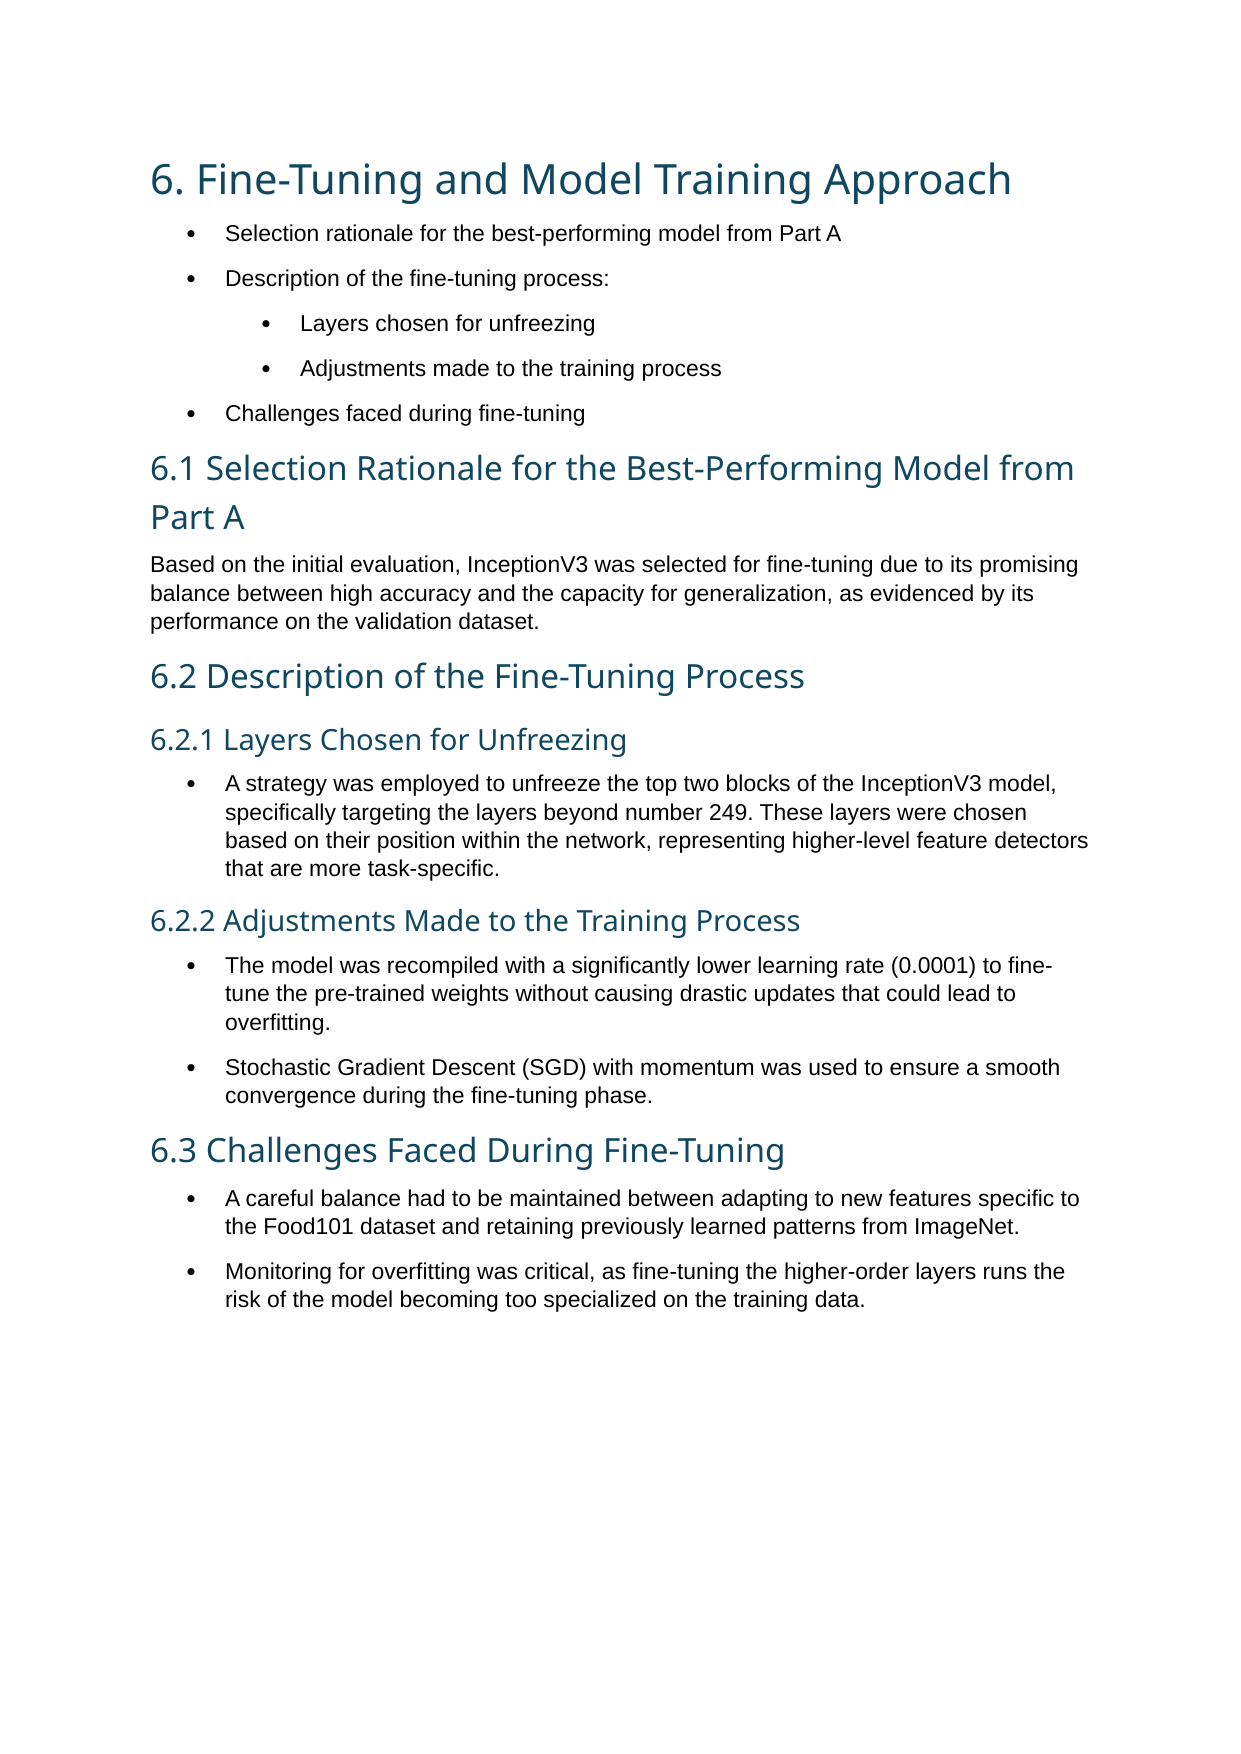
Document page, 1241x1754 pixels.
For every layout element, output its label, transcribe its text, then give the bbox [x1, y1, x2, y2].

list Layers chosen for unfreezing [262, 310, 1090, 336]
subtitle 6. Fine-Tuning and Model Training Approach [150, 150, 1090, 207]
list A strategy was employed to unfreeze the top two blocks of the InceptionV3 model, specifically targeting the layers beyond number 249. These layers were chosen based on their position within the network, representing higher-level feature detectors that are more task-specific. [187, 770, 1090, 882]
list A careful balance had to be maintained between adapting to new features specific to the Food101 dataset and retaining previously learned patterns from ImageNet. [187, 1184, 1090, 1239]
list Selection rationale for the best-performing model from Part A [187, 219, 1090, 246]
subtitle 6.2.2 Adjustments Made to the Training Process [150, 901, 1090, 940]
text Based on the initial evaluation, InceptionV3 was selected for fine-tuning due to its promising balance between high accuracy and the capacity for generalization, as evidenced by its performance on the validation dataset. [150, 551, 1090, 634]
list Stochastic Gradient Descent (SGD) with momentum was used to ensure a smooth convergence during the fine-tuning phase. [187, 1054, 1090, 1108]
subtitle 6.3 Challenges Faced During Fine-Tuning [150, 1127, 1090, 1173]
list Adjustments made to the training process [262, 355, 1090, 381]
list Monitoring for overfitting was critical, as fine-tuning the higher-order layers runs the risk of the model becoming too specialized on the training data. [187, 1258, 1090, 1313]
subtitle 6.2 Description of the Fine-Tuning Process [150, 653, 1090, 699]
subtitle 6.2.1 Layers Chosen for Unfreezing [150, 719, 1090, 759]
list Challenges faced during fine-tuning [187, 400, 1090, 426]
list Description of the fine-tuning process: [187, 265, 1090, 291]
list The model was recompiled with a significantly lower learning rate (0.0001) to fine-tune the pre-trained weights without causing drastic updates that could lead to overfitting. [187, 952, 1090, 1035]
subtitle 6.1 Selection Rationale for the Best-Performing Model from Part A [150, 445, 1090, 539]
